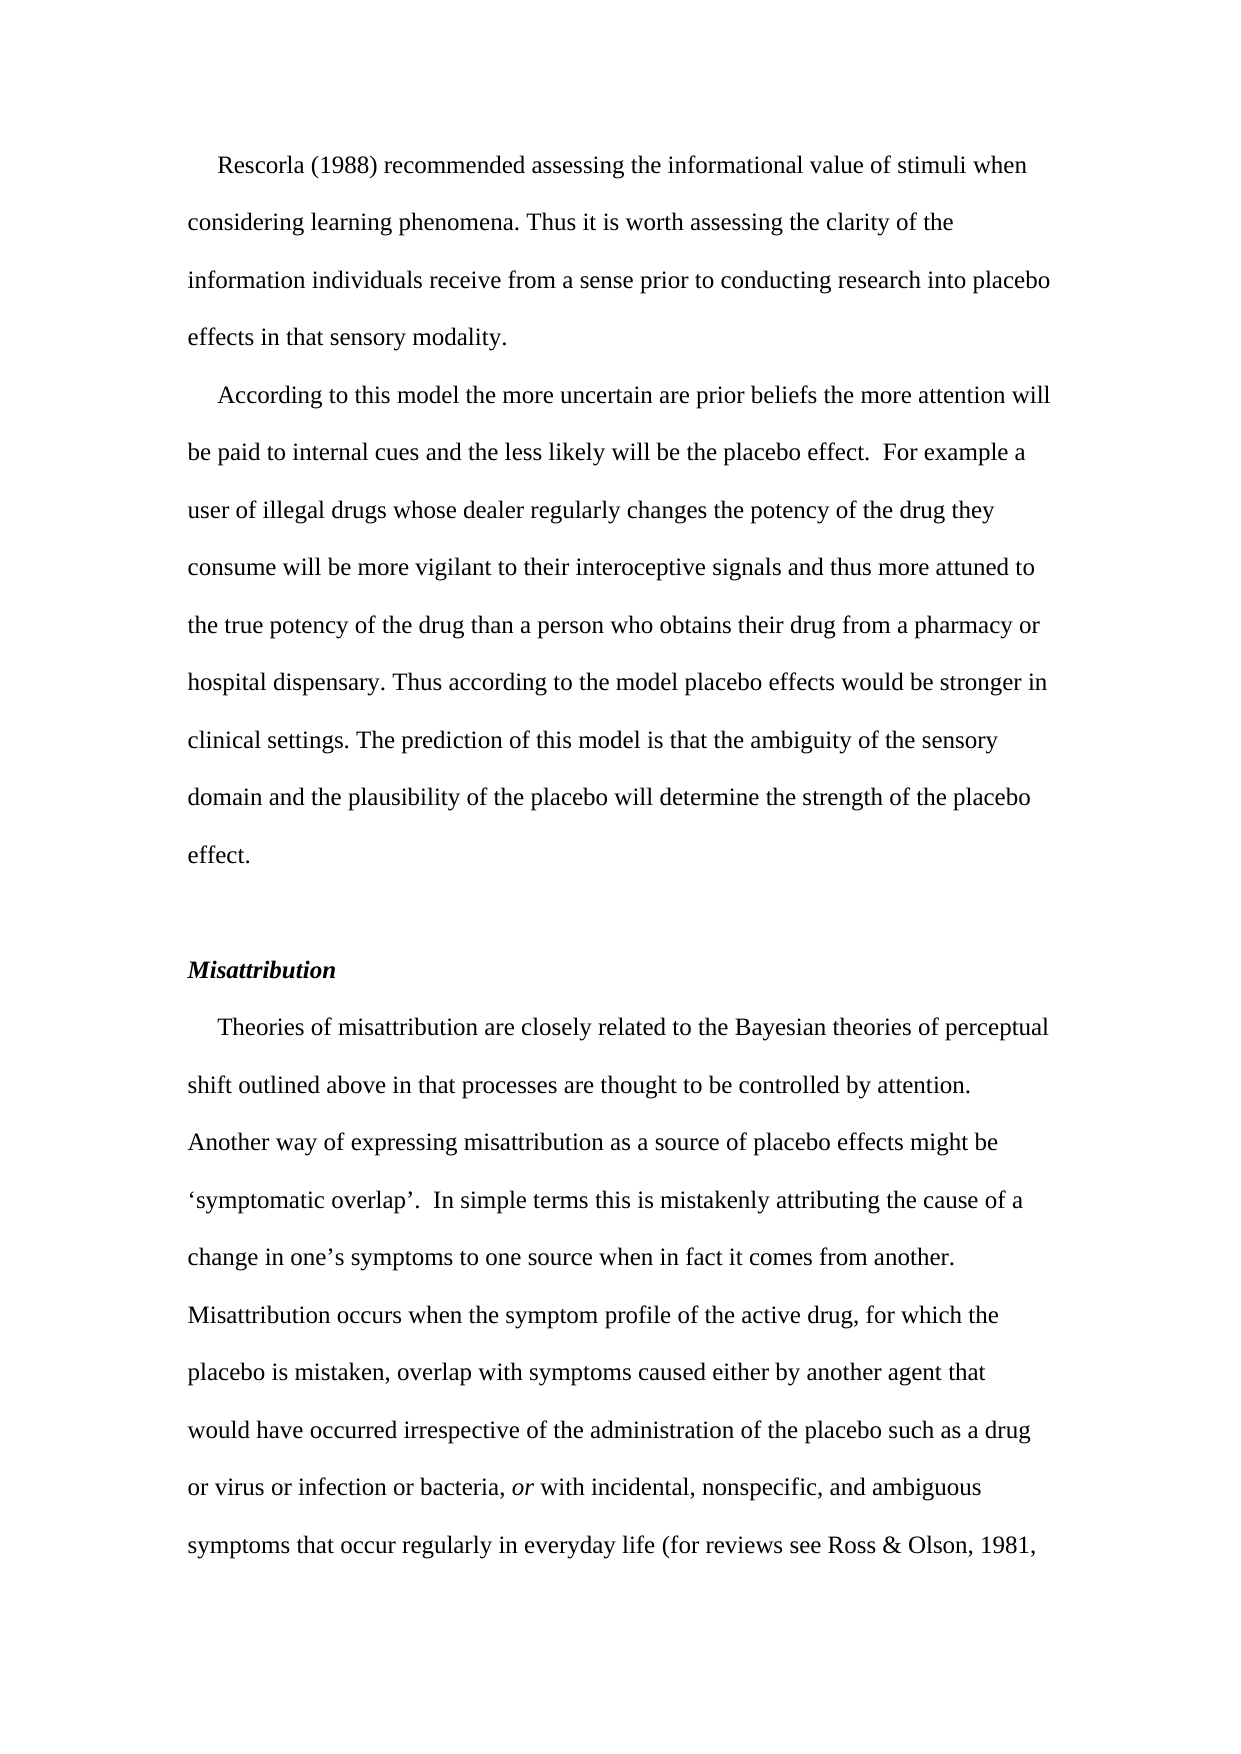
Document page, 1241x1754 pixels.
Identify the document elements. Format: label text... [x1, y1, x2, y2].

text According to this model the more uncertain are prior beliefs the more attention will be paid to internal cues and the less likely will be the placebo effect. For example a user of illegal drugs whose dealer regularly changes the potency of the drug they consume will be more vigilant to their interoceptive signals and thus more attuned to the true potency of the drug than a person who obtains their drug from a pharmacy or hospital dispensary. Thus according to the model placebo effects would be stronger in clinical settings. The prediction of this model is that the ambiguity of the sensory domain and the plausibility of the placebo will determine the strength of the placebo effect. [187, 380, 1053, 869]
subtitle Misattribution [187, 955, 1053, 984]
text Rescorla (1988) recommended assessing the informational value of stimuli when considering learning phenomena. Thus it is worth assessing the clarity of the information individuals receive from a sense prior to conducting research into placebo effects in that sensory modality. [187, 150, 1053, 351]
